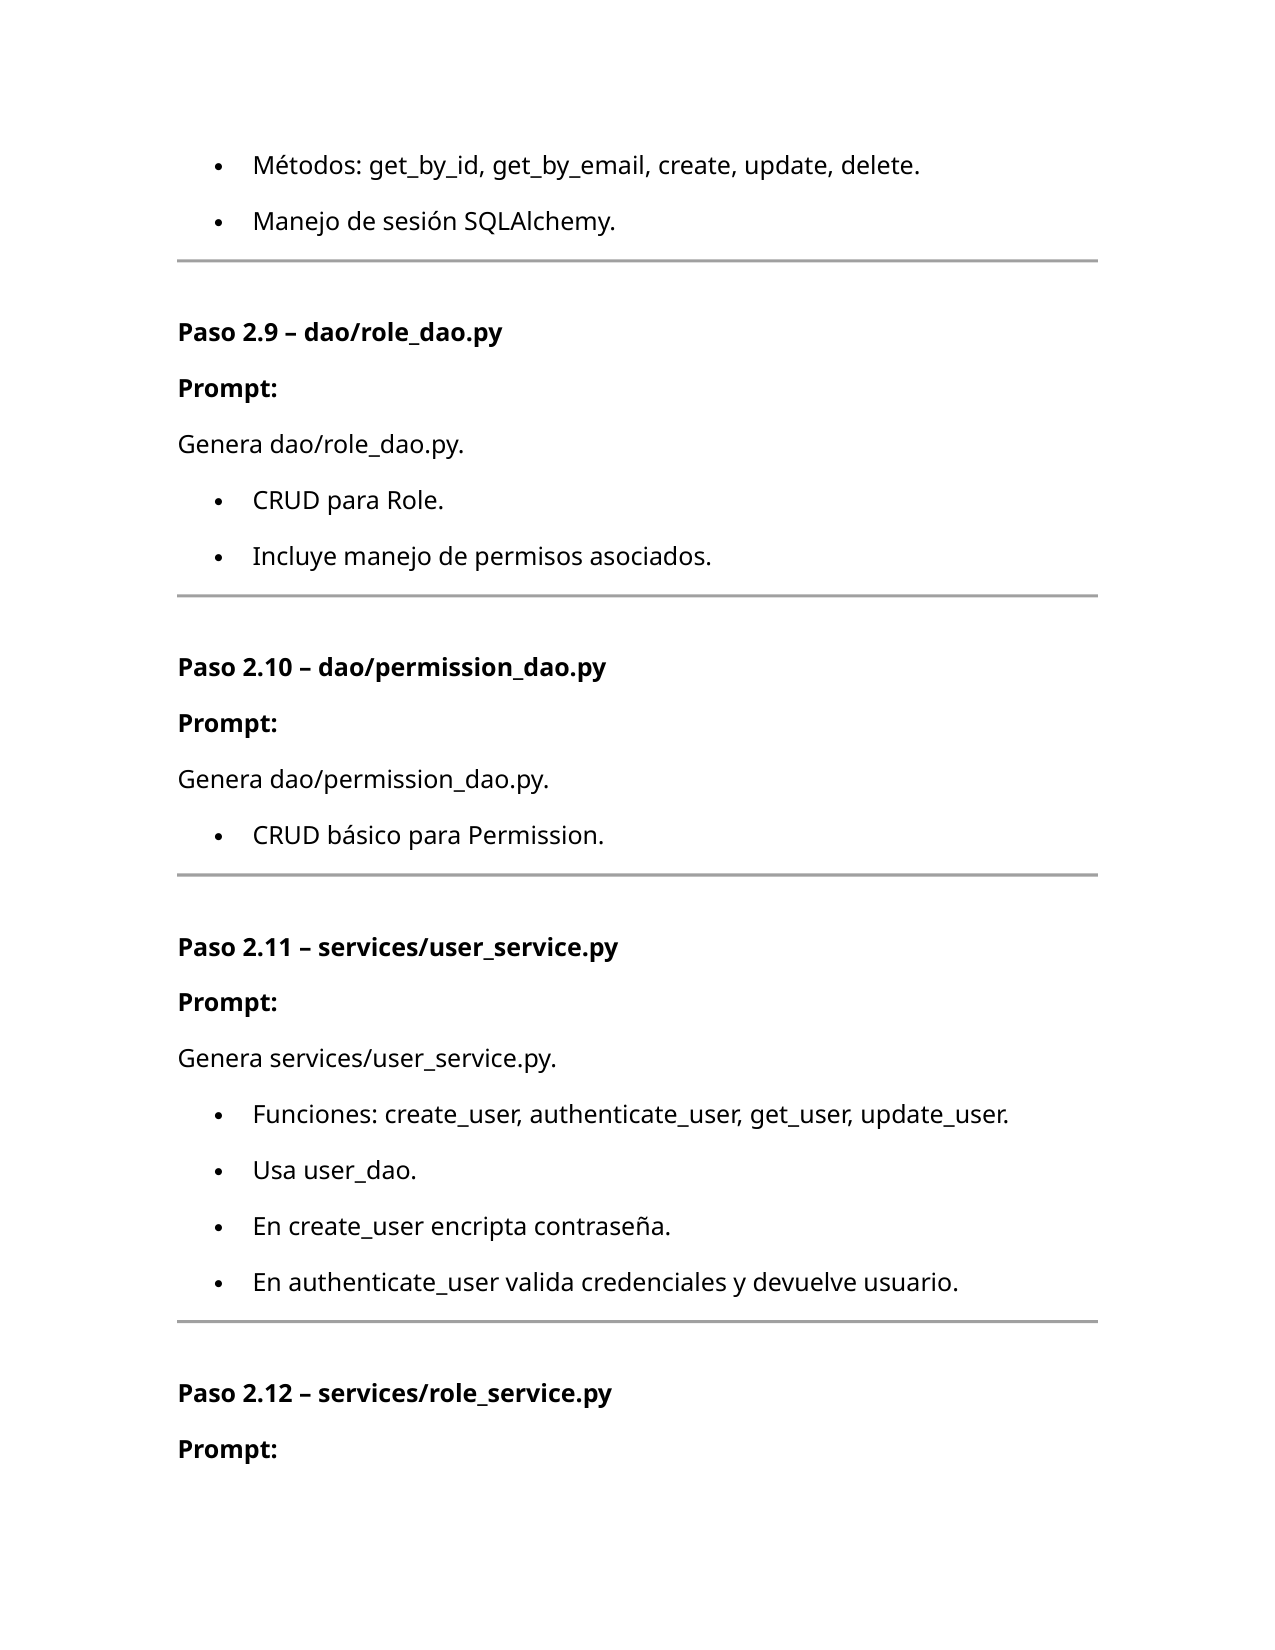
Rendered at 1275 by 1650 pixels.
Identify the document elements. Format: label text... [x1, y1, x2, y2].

list En authenticate_user valida credenciales y devuelve usuario. [215, 1264, 1098, 1298]
list Manejo de sesión SQLAlchemy. [215, 203, 1098, 237]
text Genera dao/role_dao.py. [177, 427, 1098, 461]
text Paso 2.12 – services/role_service.py [177, 1376, 1098, 1410]
list Usa user_dao. [215, 1153, 1098, 1187]
text Prompt: [177, 985, 1098, 1019]
text Paso 2.9 – dao/role_dao.py [177, 315, 1098, 349]
text Prompt: [177, 371, 1098, 405]
list CRUD para Role. [215, 483, 1098, 517]
list Funciones: create_user, authenticate_user, get_user, update_user. [215, 1097, 1098, 1131]
list Métodos: get_by_id, get_by_email, create, update, delete. [215, 148, 1098, 182]
text Prompt: [177, 706, 1098, 740]
list Incluye manejo de permisos asociados. [215, 538, 1098, 572]
list En create_user encripta contraseña. [215, 1208, 1098, 1242]
text Prompt: [177, 1432, 1098, 1466]
text Paso 2.10 – dao/permission_dao.py [177, 650, 1098, 684]
list CRUD básico para Permission. [215, 818, 1098, 852]
text Genera services/user_service.py. [177, 1041, 1098, 1075]
text Paso 2.11 – services/user_service.py [177, 929, 1098, 963]
text Genera dao/permission_dao.py. [177, 762, 1098, 796]
